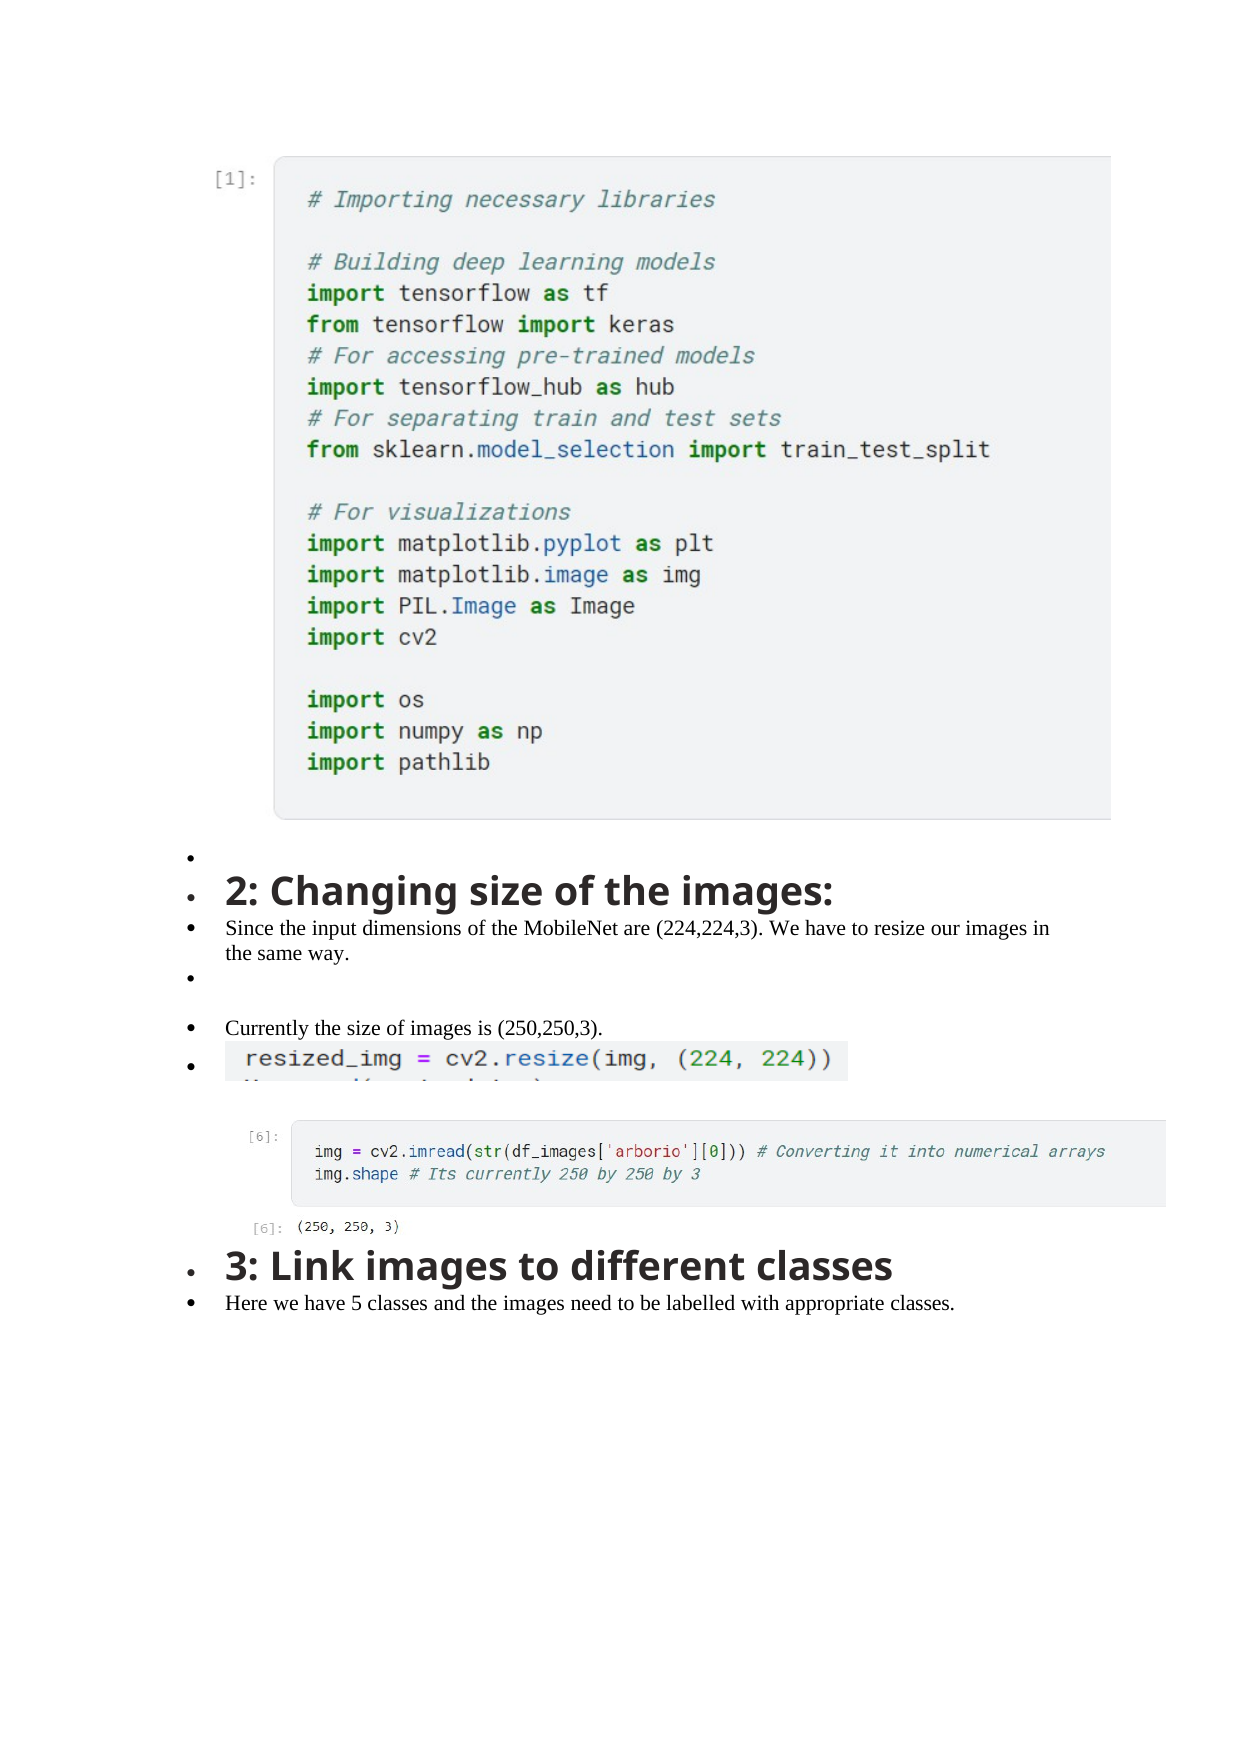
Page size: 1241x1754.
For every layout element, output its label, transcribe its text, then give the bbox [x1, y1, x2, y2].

picture [225, 1041, 848, 1081]
list ​ [187, 846, 1166, 870]
list Here we have 5 classes and the images need to be labelled with appropriate classes. [187, 1290, 1166, 1315]
subtitle 3: Link images to different classes [187, 1243, 1166, 1290]
list ​ [187, 965, 1166, 990]
picture [225, 1105, 1166, 1244]
picture [216, 156, 1111, 820]
list Currently the size of images is (250,250,3). [187, 1015, 1166, 1040]
list Since the input dimensions of the MobileNet are (224,224,3). We have to resize our images in the same way. [187, 914, 1081, 965]
subtitle 2: Changing size of the images: [187, 870, 1166, 914]
